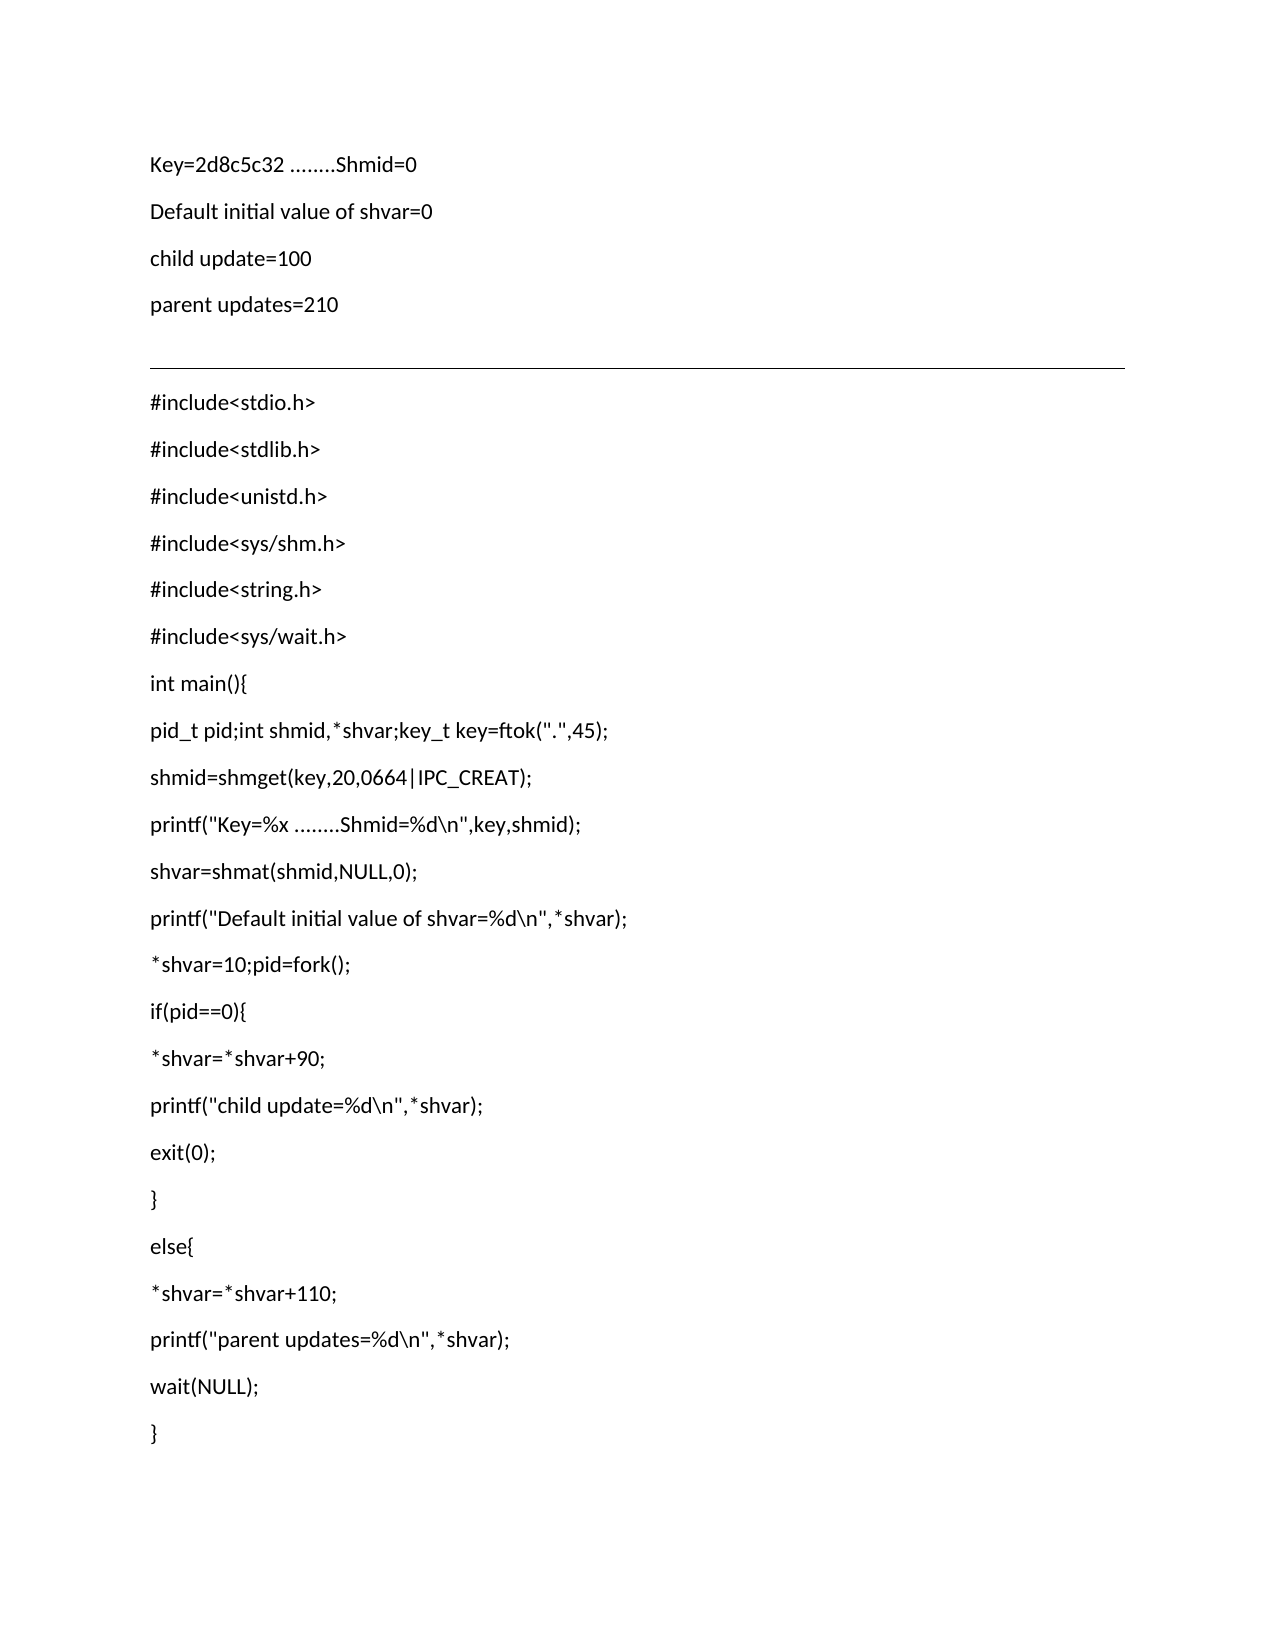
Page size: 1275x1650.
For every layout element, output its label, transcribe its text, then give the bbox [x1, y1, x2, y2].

text exit(0); [150, 1138, 1125, 1166]
text pid_t pid;int shmid,*shvar;key_t key=ftok(".",45); [150, 716, 1125, 744]
text shvar=shmat(shmid,NULL,0); [150, 857, 1125, 885]
text printf("Key=%x ........Shmid=%d\n",key,shmid); [150, 810, 1125, 838]
text #include<stdlib.h> [150, 435, 1125, 463]
text parent updates=210 [150, 291, 1125, 319]
text *shvar=*shvar+110; [150, 1279, 1125, 1307]
text } [150, 1185, 1125, 1213]
text if(pid==0){ [150, 997, 1125, 1025]
text #include<unistd.h> [150, 482, 1125, 510]
text #include<stdio.h> [150, 388, 1125, 416]
text printf("parent updates=%d\n",*shvar); [150, 1326, 1125, 1353]
text else{ [150, 1232, 1125, 1260]
text printf("child update=%d\n",*shvar); [150, 1091, 1125, 1119]
text Key=2d8c5c32 ........Shmid=0 [150, 150, 1125, 178]
text Default initial value of shvar=0 [150, 197, 1125, 225]
text printf("Default initial value of shvar=%d\n",*shvar); [150, 904, 1125, 932]
text child update=100 [150, 244, 1125, 272]
text int main(){ [150, 669, 1125, 697]
text wait(NULL); [150, 1372, 1125, 1400]
text *shvar=*shvar+90; [150, 1044, 1125, 1072]
text #include<string.h> [150, 576, 1125, 603]
text #include<sys/wait.h> [150, 622, 1125, 650]
text shmid=shmget(key,20,0664|IPC_CREAT); [150, 763, 1125, 791]
text } [150, 1419, 1125, 1447]
text *shvar=10;pid=fork(); [150, 951, 1125, 978]
text #include<sys/shm.h> [150, 529, 1125, 557]
